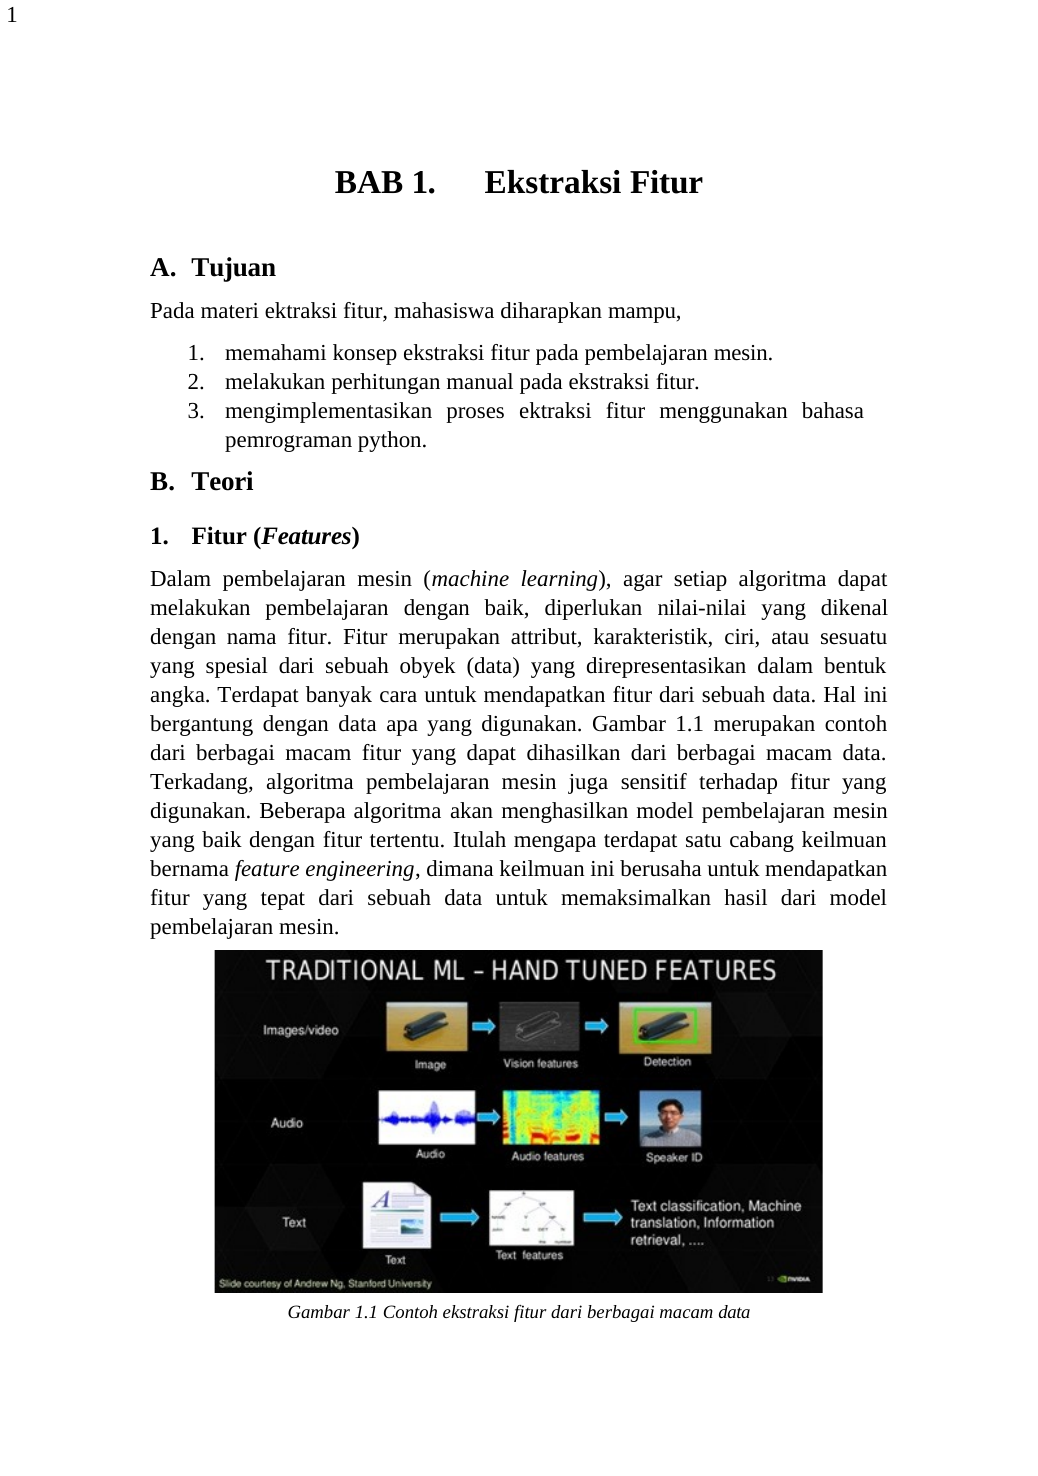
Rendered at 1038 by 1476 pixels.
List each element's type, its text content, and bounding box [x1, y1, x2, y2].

list Fitur (Features) [150, 521, 902, 550]
list memahami konsep ekstraksi fitur pada pembelajaran mesin. [187, 339, 902, 365]
text Dalam pembelajaran mesin (machine learning), agar setiap algoritma dapat melakukan pembelajaran dengan baik, diperlukan nilai-nilai yang dikenal dengan nama fitur. Fitur merupakan attribut, karakteristik, ciri, atau sesuatu yang spesial dari sebuah obyek (data) yang direpresentasikan dalam bentuk angka. Terdapat banyak cara untuk mendapatkan fitur dari sebuah data. Hal ini bergantung dengan data apa yang digunakan. Gambar 1.1 merupakan contoh dari berbagai macam fitur yang dapat dihasilkan dari berbagai macam data. Terkadang, algoritma pembelajaran mesin juga sensitif terhadap fitur yang digunakan. Beberapa algoritma akan menghasilkan model pembelajaran mesin yang baik dengan fitur tertentu. Itulah mengapa terdapat satu cabang keilmuan bernama feature engineering, dimana keilmuan ini berusaha untuk mendapatkan fitur yang tepat dari sebuah data untuk memaksimalkan hasil dari model pembelajaran mesin. [150, 565, 888, 939]
picture [214, 950, 823, 956]
title BAB 1. Ekstraksi Fitur [137, 162, 900, 201]
list melakukan perhitungan manual pada ekstraksi fitur. [187, 368, 902, 394]
subtitle Teori [150, 464, 902, 496]
text Gambar 1.1 Contoh ekstraksi fitur dari berbagai macam data [137, 956, 900, 1323]
list mengimplementasikan proses ektraksi fitur menggunakan bahasa pemrograman python. [187, 397, 888, 452]
text Pada materi ektraksi fitur, mahasiswa diharapkan mampu, [150, 297, 902, 324]
subtitle Tujuan [150, 251, 902, 282]
